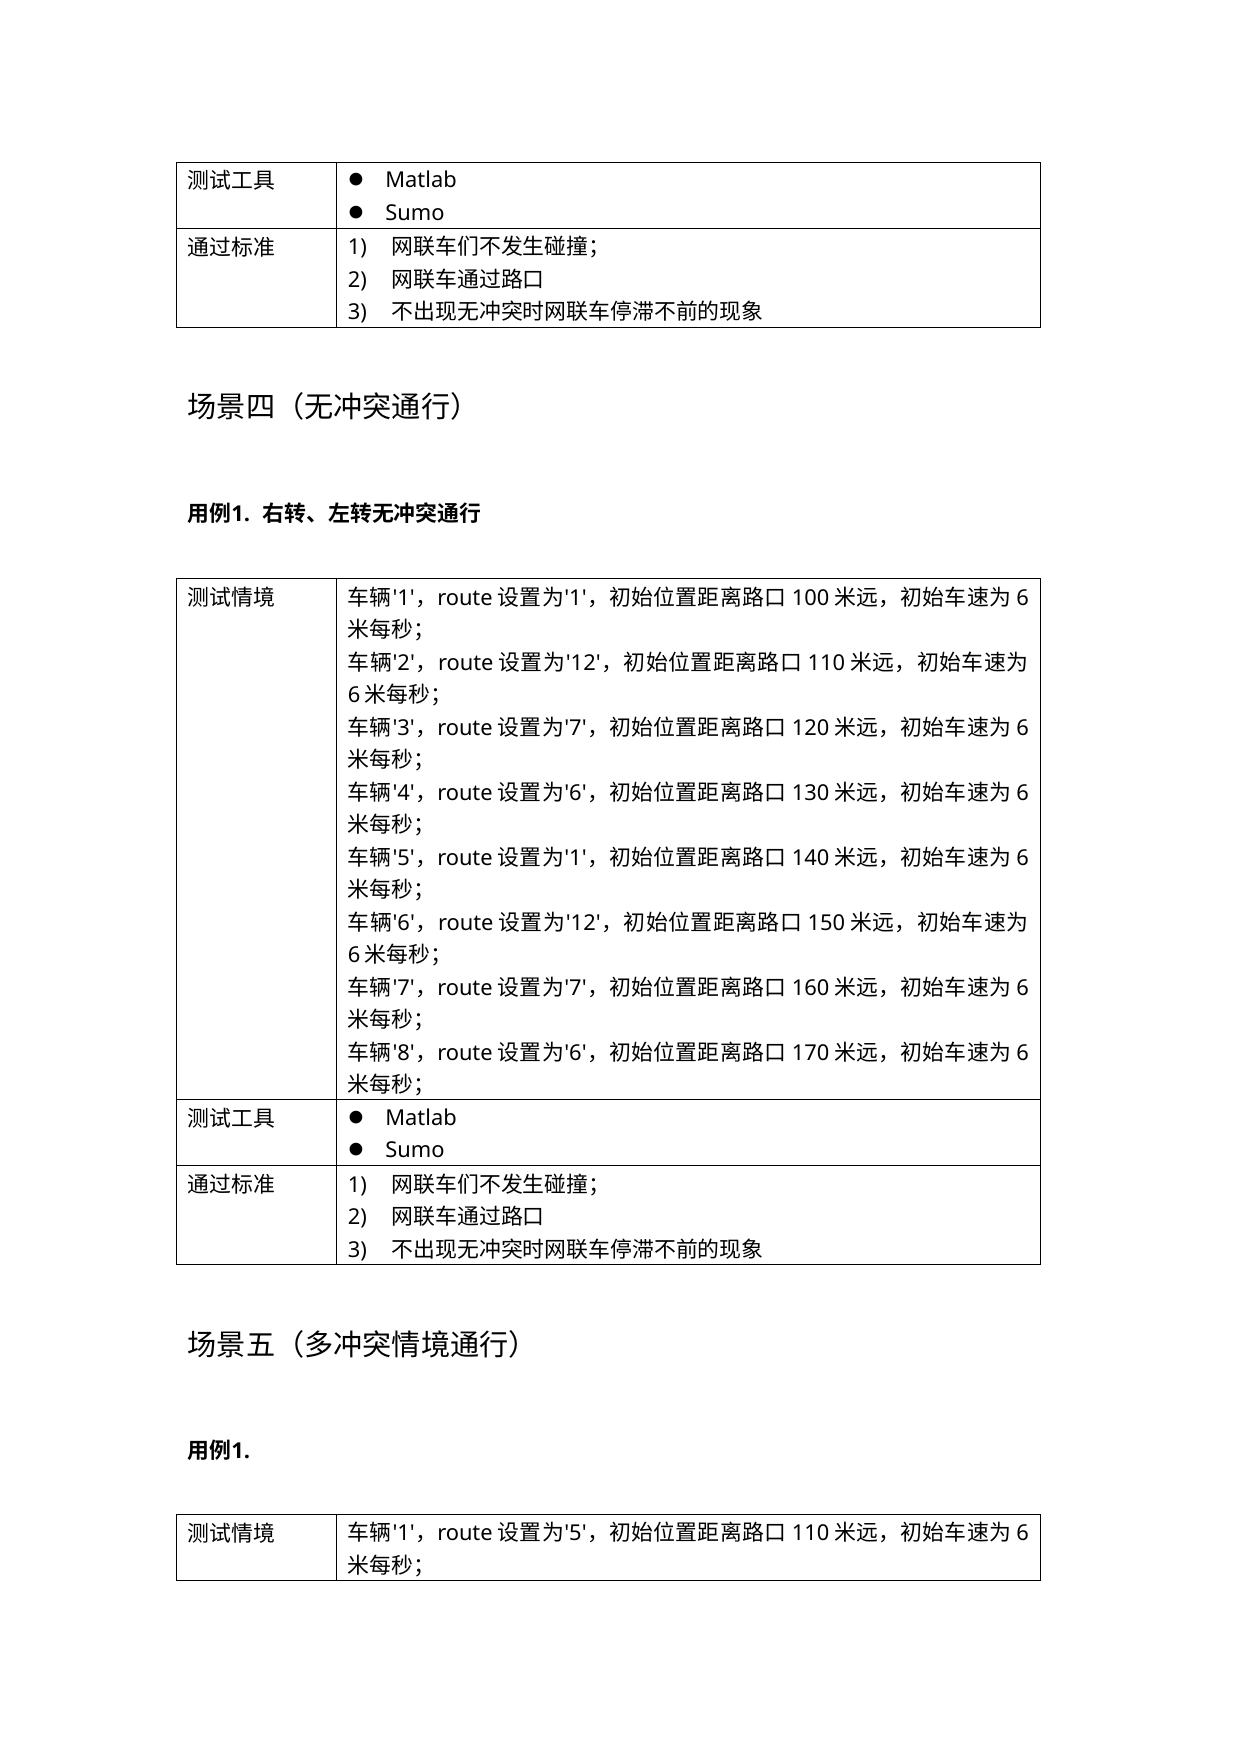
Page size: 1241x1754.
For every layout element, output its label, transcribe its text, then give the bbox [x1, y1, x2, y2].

subtitle 场景五（多冲突情境通行） [187, 1310, 1053, 1375]
subtitle 场景四（无冲突通行） [187, 373, 1053, 438]
table_cell 测试工具 [177, 163, 336, 228]
table_header 测试情境 [177, 579, 336, 1099]
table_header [337, 1515, 1040, 1580]
table_cell 测试工具 [177, 1100, 336, 1165]
table_cell 通过标准 [177, 1166, 336, 1264]
table_cell Matlab Sumo [337, 1100, 1040, 1165]
table_cell 通过标准 [177, 229, 336, 327]
table_header 测试情境 [177, 1515, 336, 1580]
subtitle 右转、左转无冲突通行 [187, 496, 1053, 528]
table_header 车辆'1'，route设置为'1'，初始位置距离路口100米远，初始车速为6米每秒； 车辆'2'，route设置为'12'，初始位置距离路口110米远，初始车速为6米每秒； 车辆'3'，route设置为'7'，初始位置距离路口120米远，初始车速为6米每秒； 车辆'4'，route设置为'6'，初始位置距离路口130米远，初始车速为6米每秒； 车辆'5'，route设置为'1'，初始位置距离路口140米远，初始车速为6米每秒； 车辆'6'，route设置为'12'，初始位置距离路口150米远，初始车速为6米每秒； 车辆'7'，route设置为'7'，初始位置距离路口160米远，初始车速为6米每秒； 车辆'8'，route设置为'6'，初始位置距离路口170米远，初始车速为6米每秒； [337, 579, 1040, 1099]
table_cell Matlab Sumo [337, 163, 1040, 228]
table_cell 网联车们不发生碰撞； 网联车通过路口 不出现无冲突时网联车停滞不前的现象 [337, 1166, 1040, 1264]
table_cell 网联车们不发生碰撞； 网联车通过路口 不出现无冲突时网联车停滞不前的现象 [337, 229, 1040, 327]
